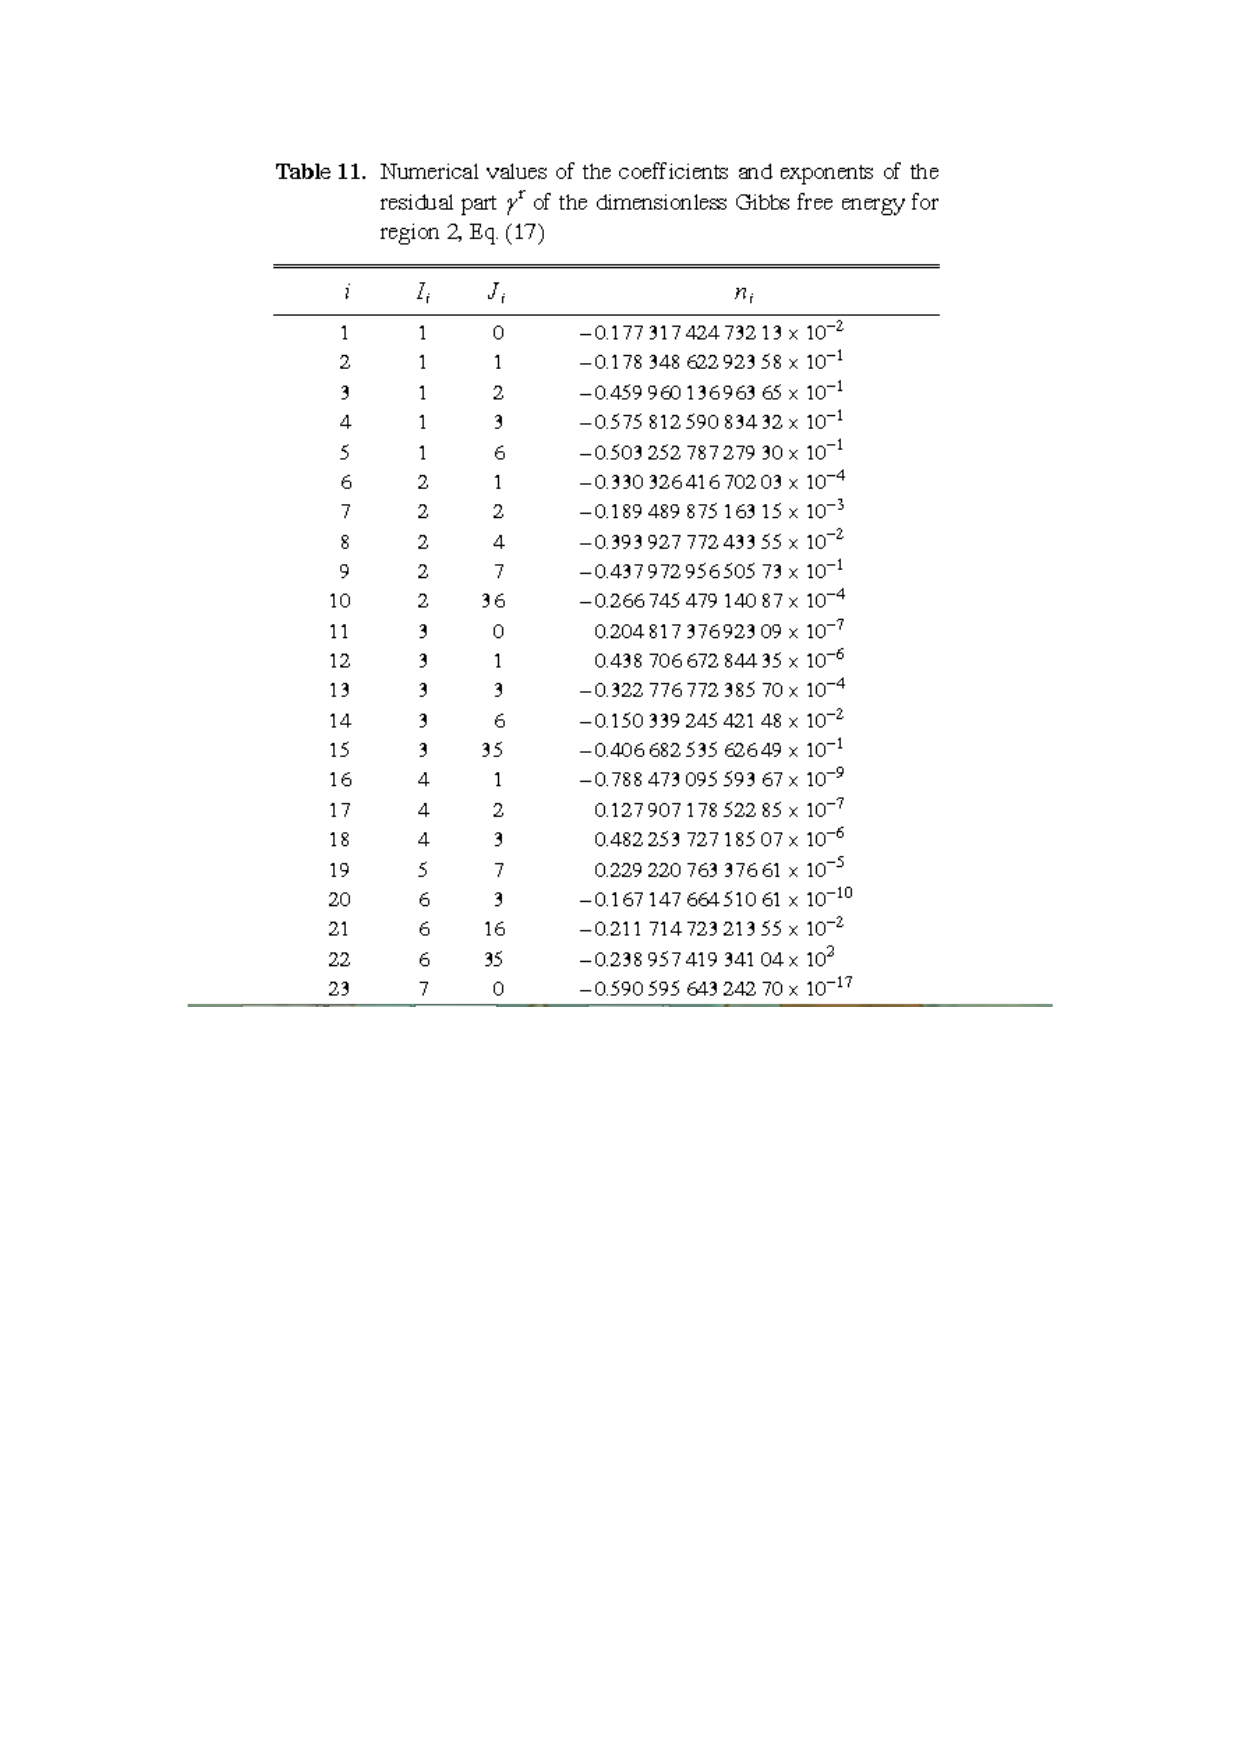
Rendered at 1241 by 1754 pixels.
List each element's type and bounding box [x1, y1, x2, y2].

picture [187, 162, 1053, 1007]
